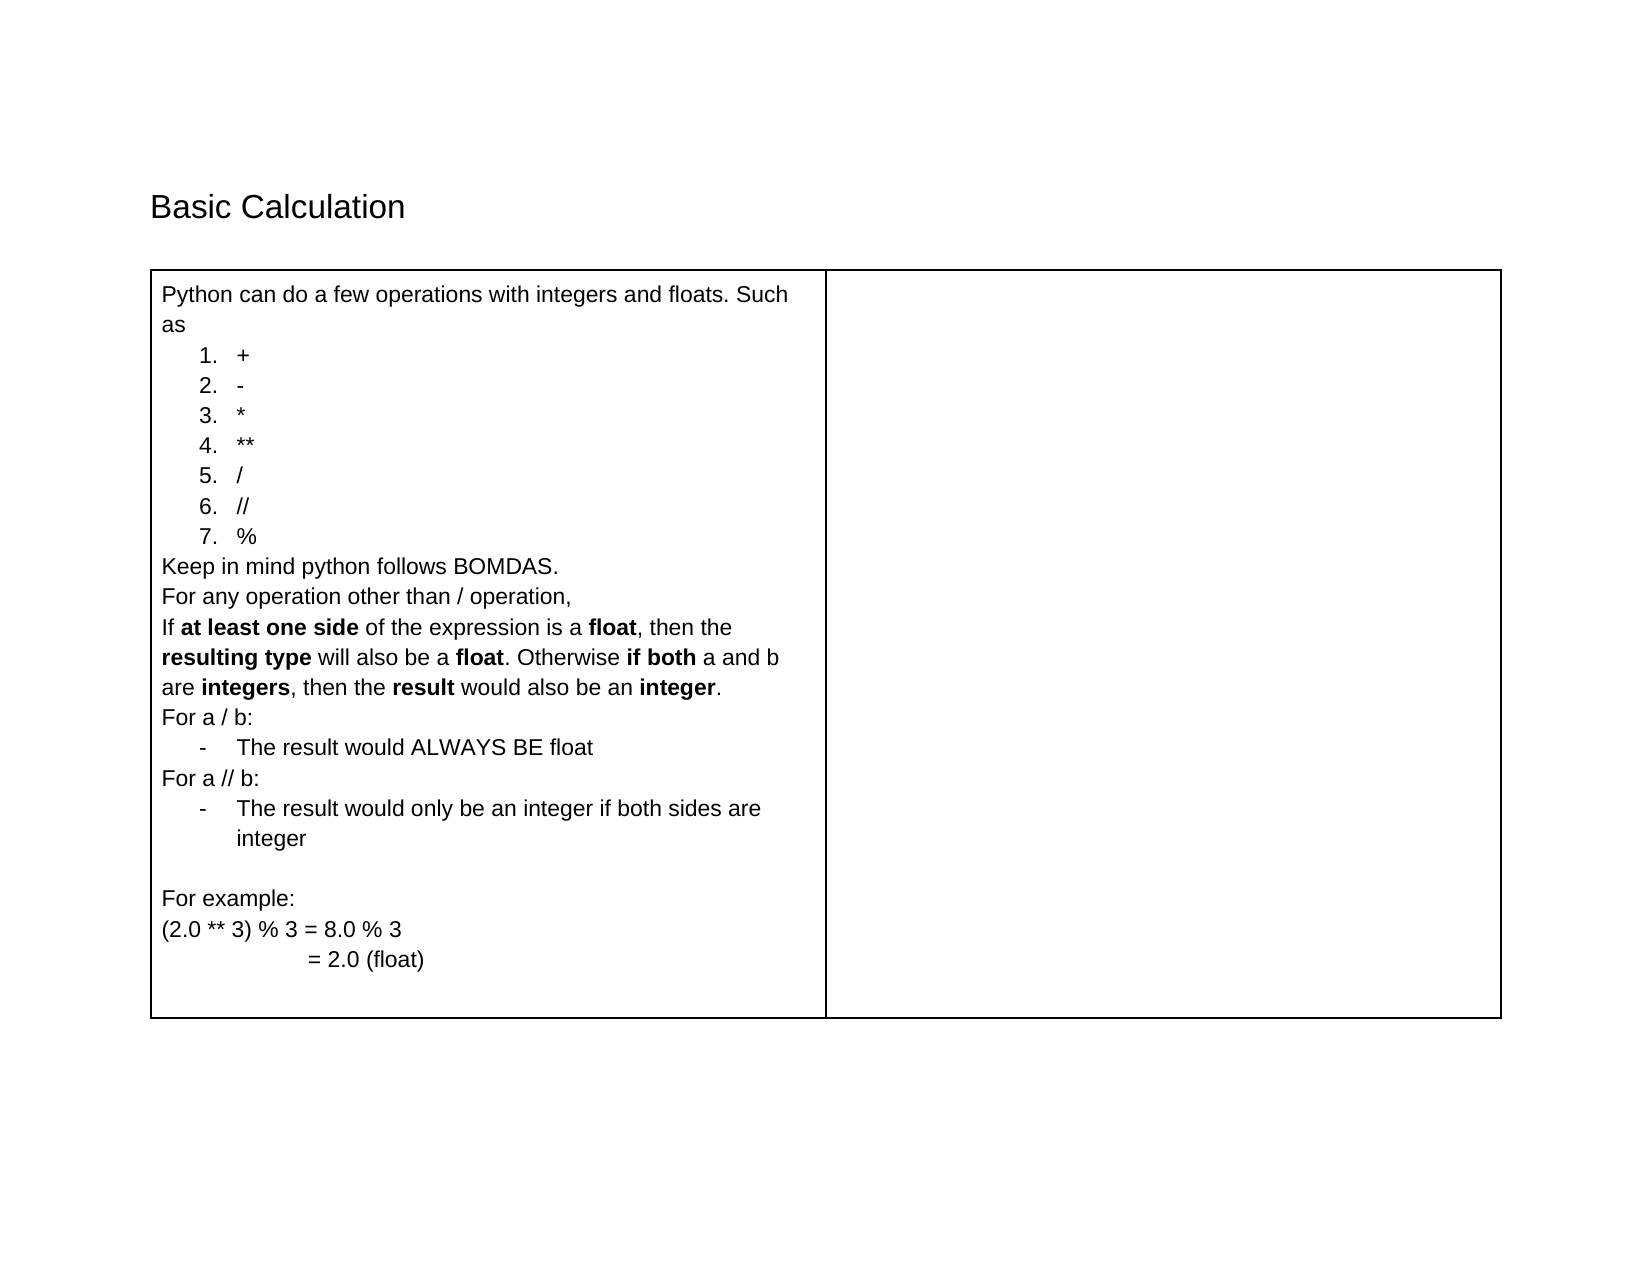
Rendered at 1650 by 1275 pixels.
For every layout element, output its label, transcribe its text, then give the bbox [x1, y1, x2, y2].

subtitle Basic Calculation [150, 187, 1500, 226]
table_header [827, 271, 1500, 1017]
table_header Python can do a few operations with integers and floats. Such as + - * ** / // % Keep in mind python follows BOMDAS. For any operation other than / operation, If at least one side of the expression is a float, then the resulting type will also be a float. Otherwise if both a and b are integers, then the result would also be an integer. For a / b: The result would ALWAYS BE float For a // b: The result would only be an integer if both sides are integer For example: (2.0 ** 3) % 3 = 8.0 % 3 = 2.0 (float) [152, 271, 825, 1017]
